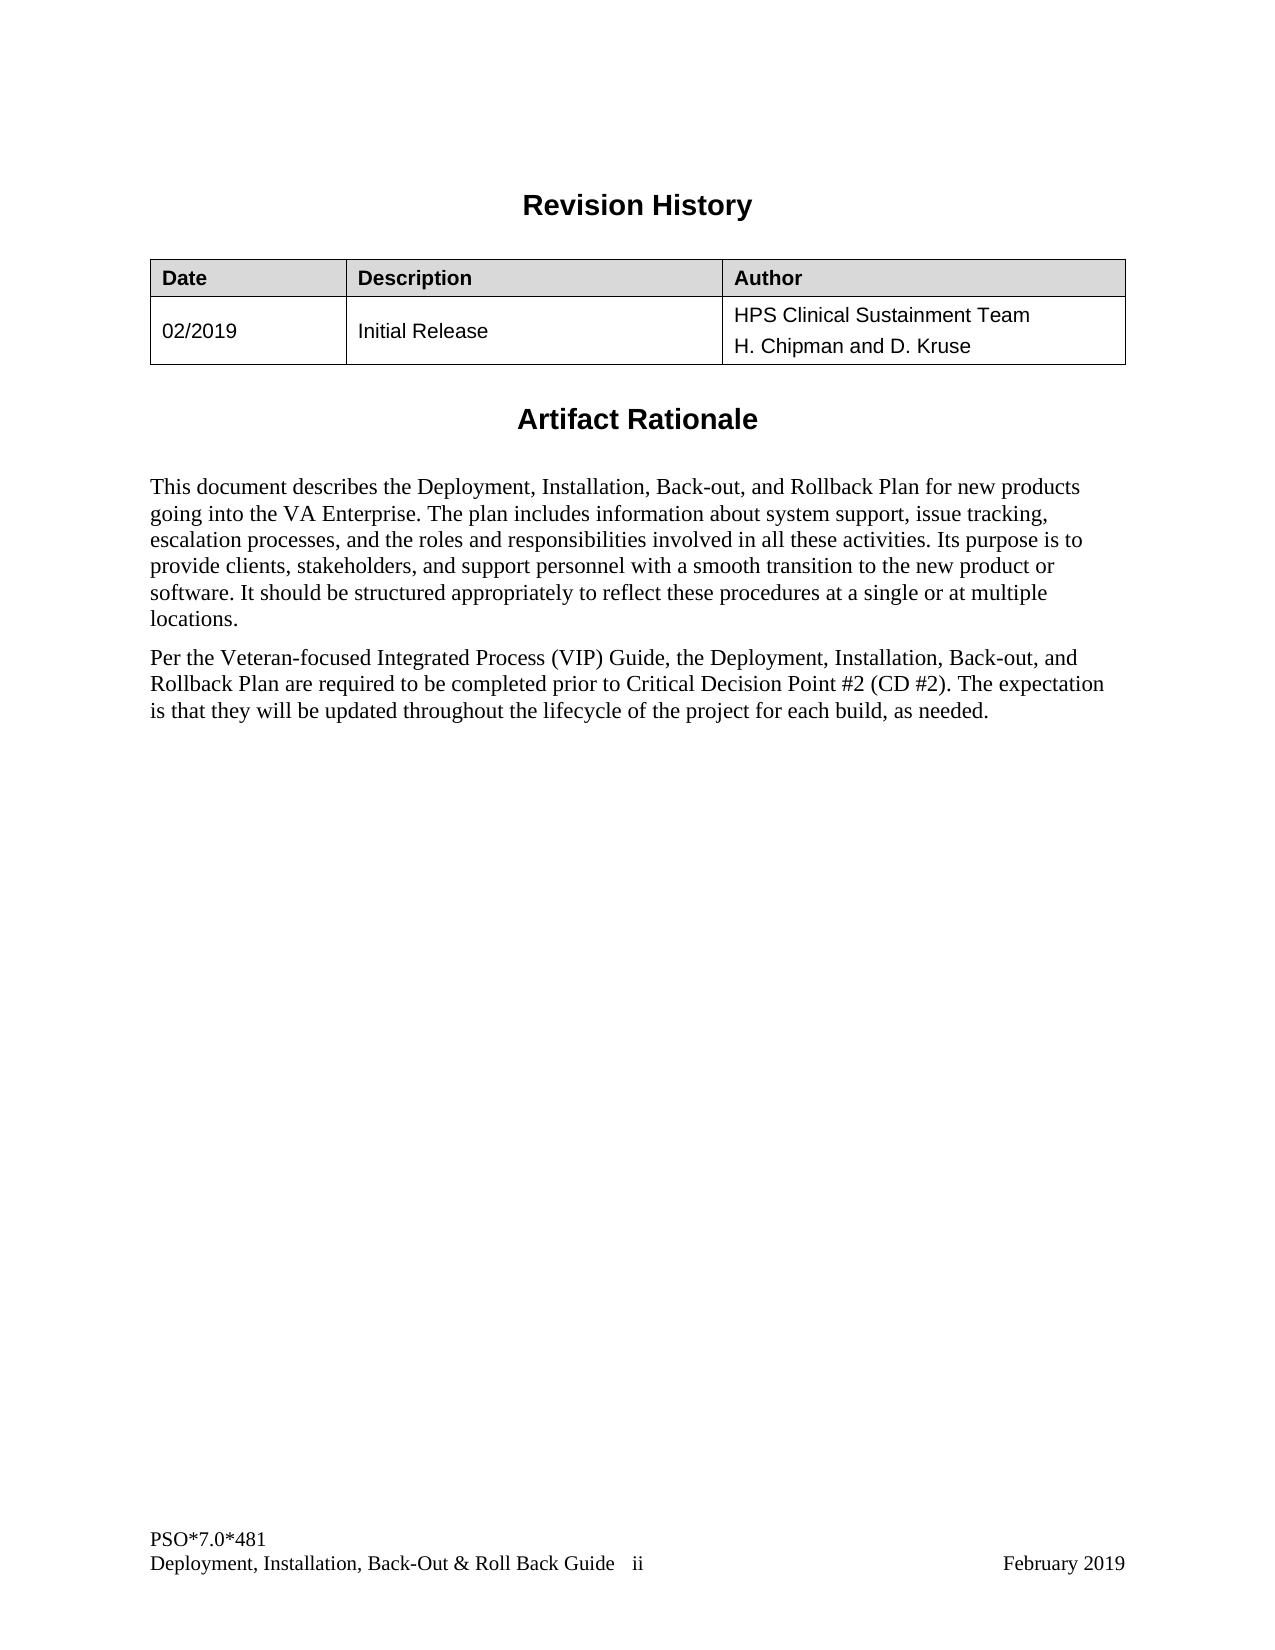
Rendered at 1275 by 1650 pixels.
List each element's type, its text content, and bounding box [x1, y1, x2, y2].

table_cell HPS Clinical Sustainment Team H. Chipman and D. Kruse [723, 297, 1125, 364]
text This document describes the Deployment, Installation, Back-out, and Rollback Plan for new products going into the VA Enterprise. The plan includes information about system support, issue tracking, escalation processes, and the roles and responsibilities involved in all these activities. Its purpose is to provide clients, stakeholders, and support personnel with a smooth transition to the new product or software. It should be structured appropriately to reflect these procedures at a single or at multiple locations. [150, 473, 1125, 631]
table_header Date [151, 260, 346, 296]
title Revision History [150, 187, 1125, 221]
table_header Description [347, 260, 722, 296]
table_cell Initial Release [347, 297, 722, 364]
table_header Author [723, 260, 1125, 296]
text Per the Veteran-focused Integrated Process (VIP) Guide, the Deployment, Installation, Back-out, and Rollback Plan are required to be completed prior to Critical Decision Point #2 (CD #2). The expectation is that they will be updated throughout the lifecycle of the project for each build, as needed. [150, 644, 1125, 723]
table_cell 02/2019 [151, 297, 346, 364]
title Artifact Rationale [150, 402, 1125, 436]
